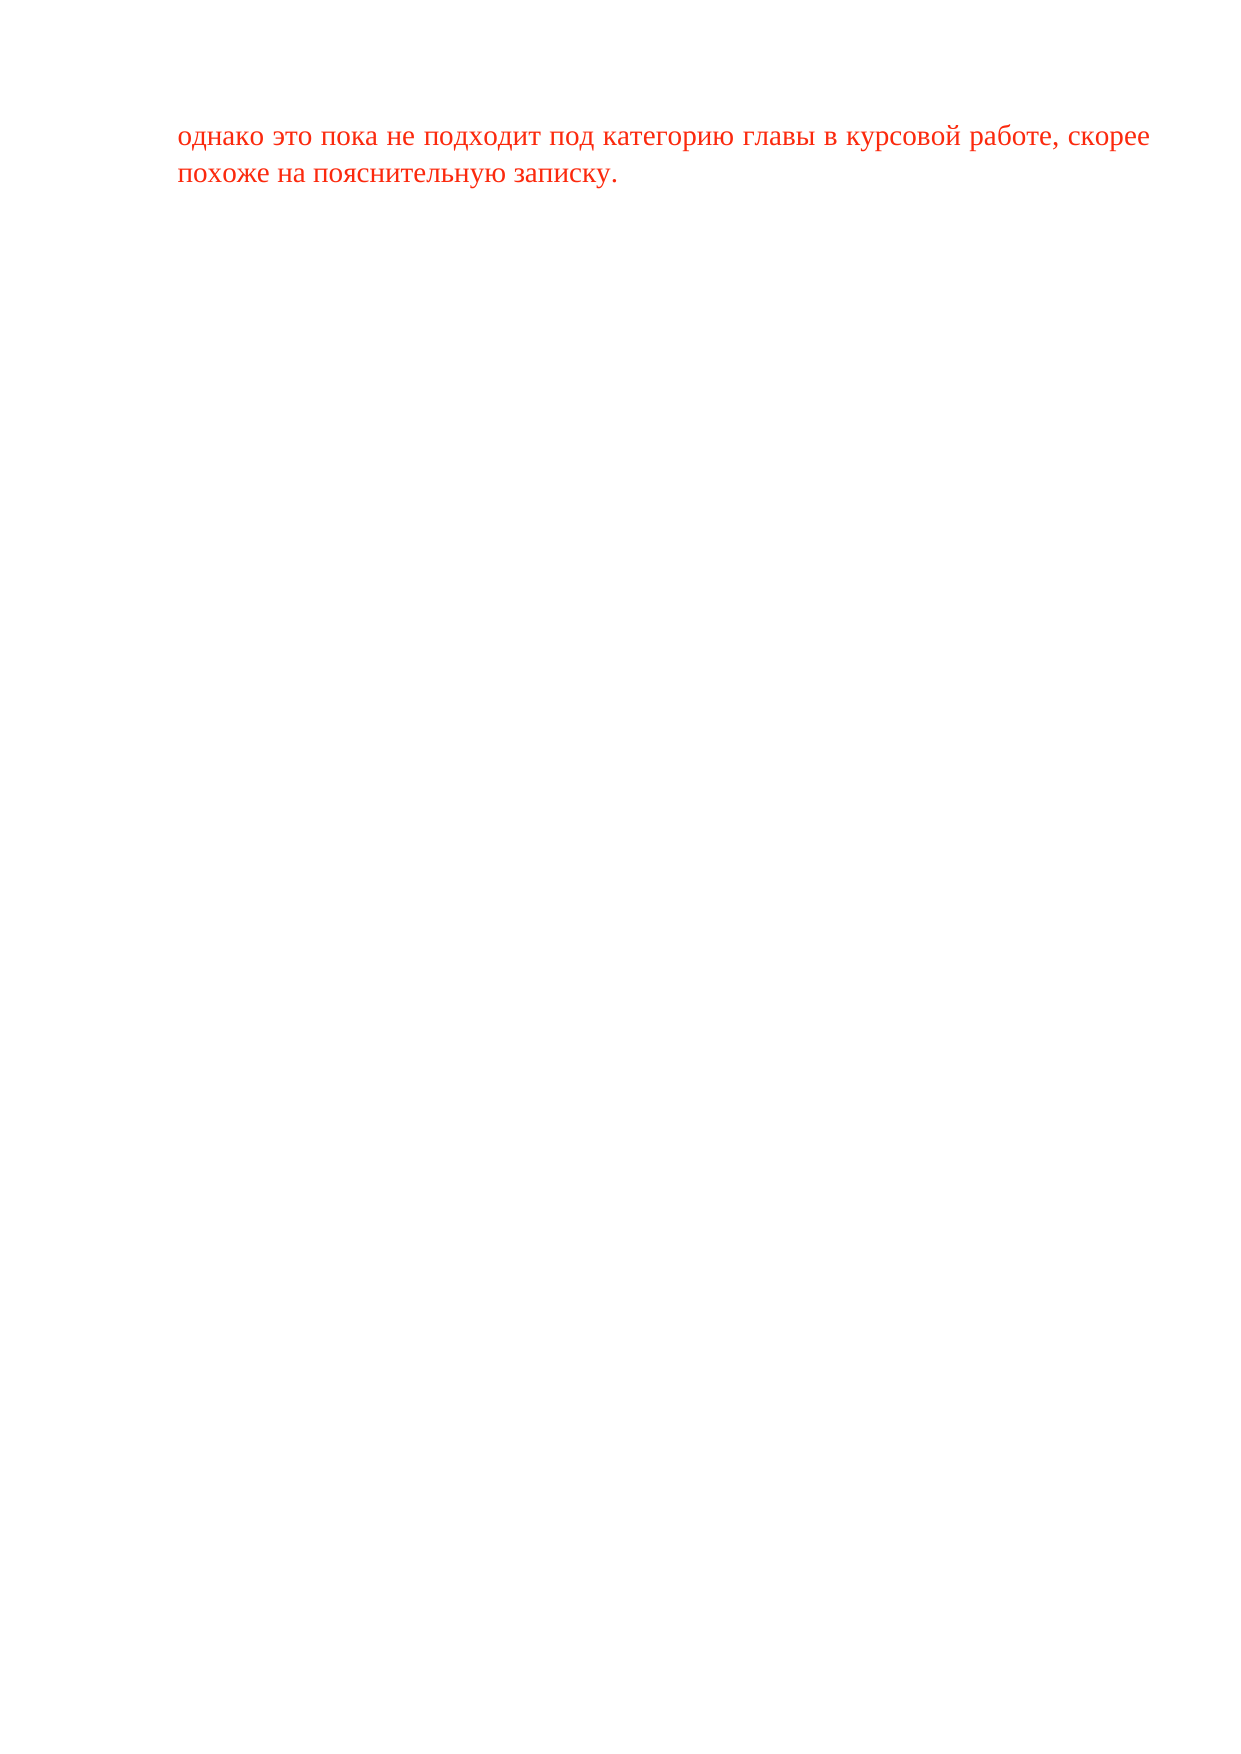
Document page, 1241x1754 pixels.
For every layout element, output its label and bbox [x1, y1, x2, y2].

text [177, 118, 1152, 188]
